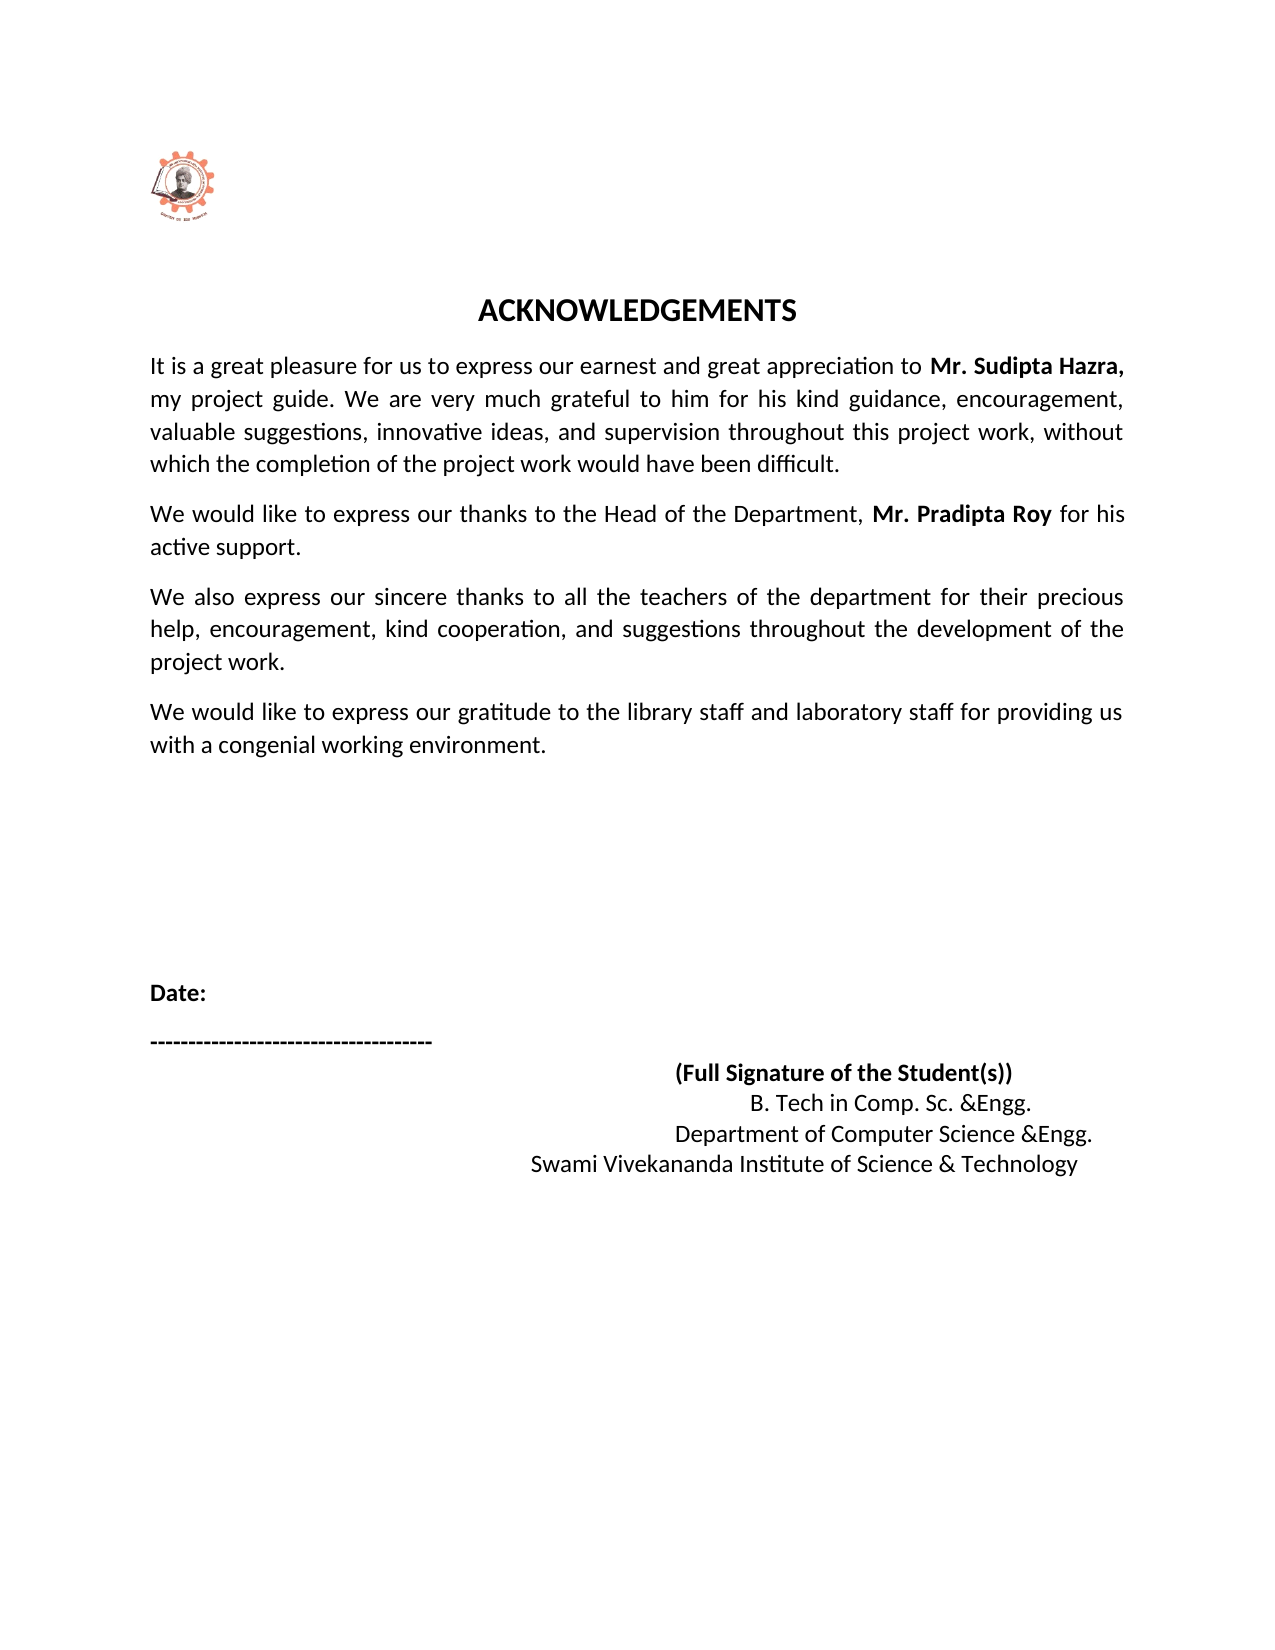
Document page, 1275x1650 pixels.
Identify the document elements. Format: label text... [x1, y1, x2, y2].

text Date: [150, 977, 1125, 1007]
text ACKNOWLEDGEMENTS [150, 289, 1125, 330]
picture [150, 150, 218, 224]
text We also express our sincere thanks to all the teachers of the department for their precious help, encouragement, kind cooperation, and suggestions throughout the development of the project work. [150, 581, 1125, 677]
text Department of Computer Science &Engg. [150, 1118, 1125, 1148]
text It is a great pleasure for us to express our earnest and great appreciation to Mr. Sudipta Hazra, my project guide. We are very much grateful to him for his kind guidance, encouragement, valuable suggestions, innovative ideas, and supervision throughout this project work, without which the completion of the project work would have been difficult. [150, 350, 1125, 479]
text B. Tech in Comp. Sc. &Engg. [150, 1087, 1125, 1118]
text (Full Signature of the Student(s)) [150, 1057, 1125, 1087]
text We would like to express our thanks to the Head of the Department, Mr. Pradipta Roy for his active support. [150, 498, 1125, 562]
text Swami Vivekananda Institute of Science & Technology [150, 1148, 1125, 1179]
text We would like to express our gratitude to the library staff and laboratory staff for providing us with a congenial working environment. [150, 696, 1125, 759]
text ------------------------------------- [150, 1026, 1125, 1057]
